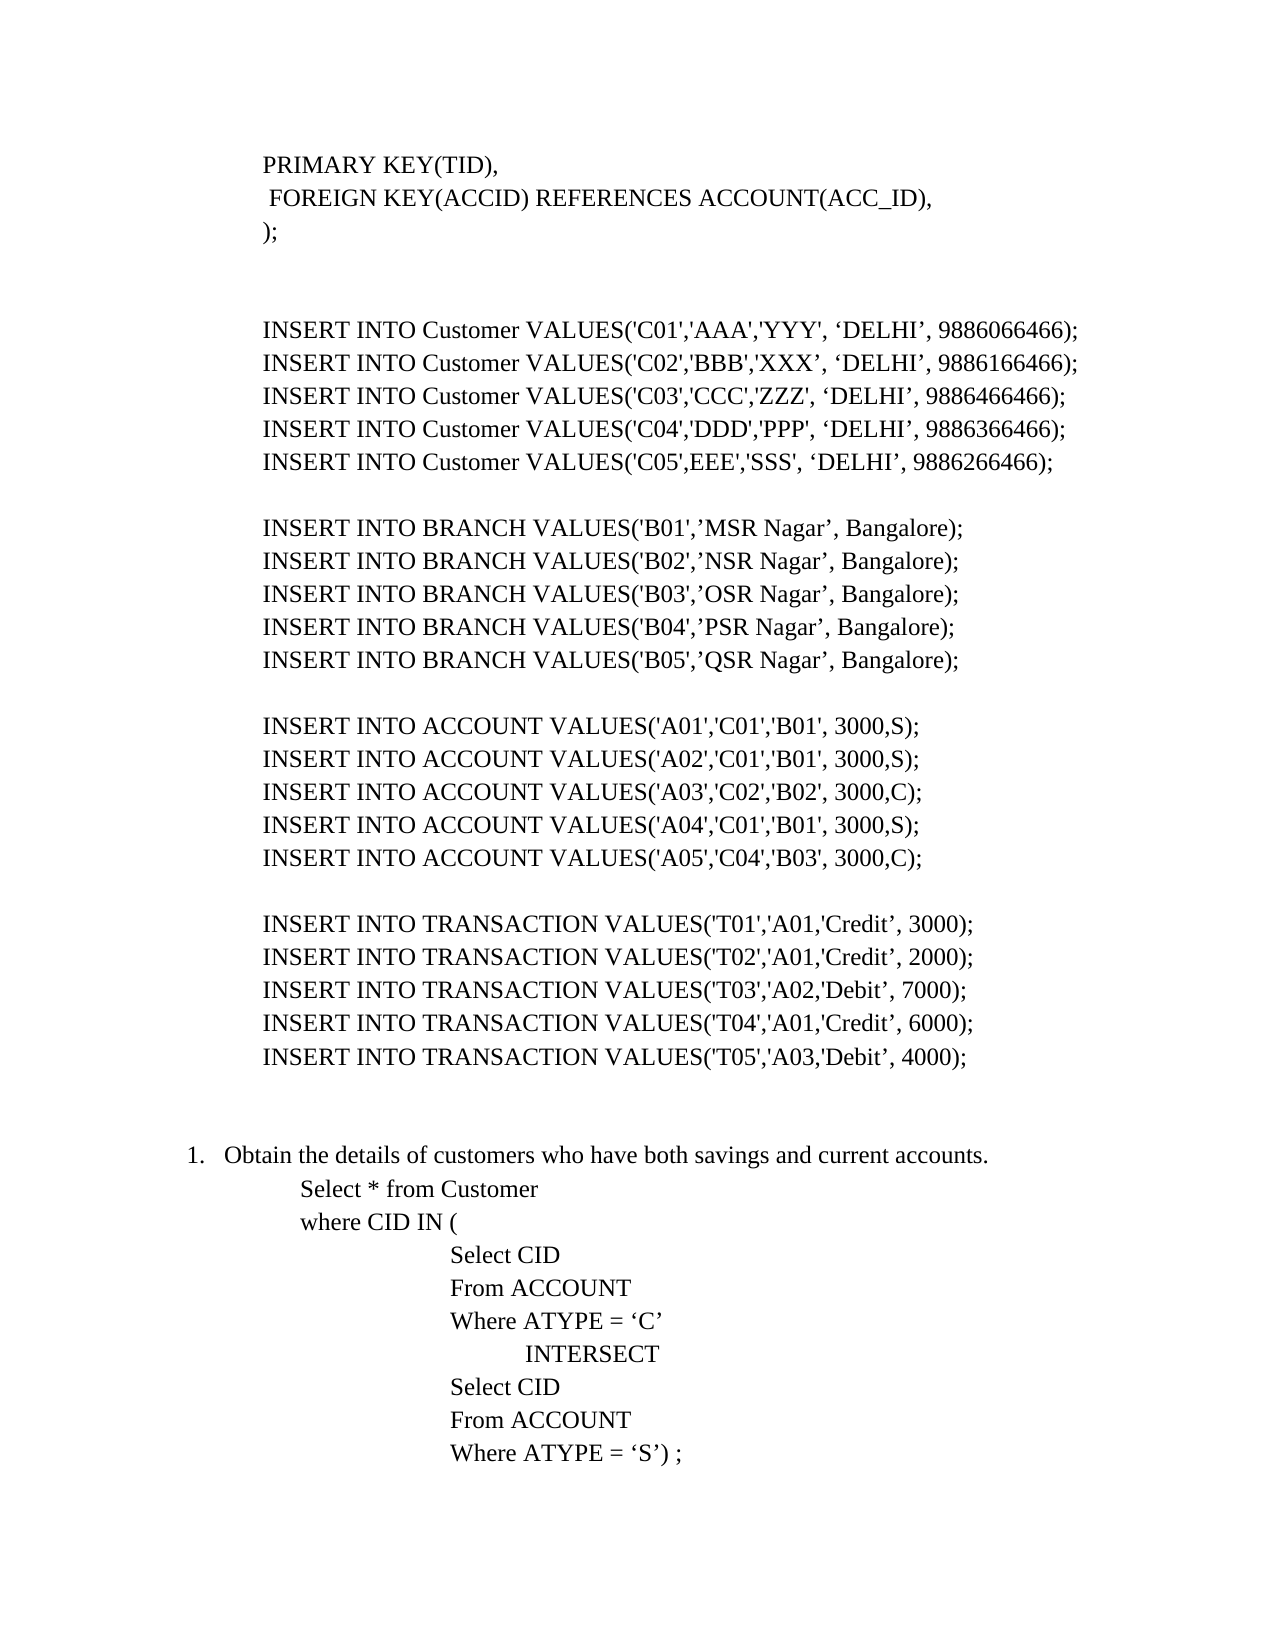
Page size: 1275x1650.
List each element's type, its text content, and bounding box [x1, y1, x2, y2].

list PRIMARY KEY(TID), [262, 150, 1125, 179]
list INSERT INTO ACCOUNT VALUES('A01','C01','B01', 3000,S); [262, 711, 1125, 740]
text From ACCOUNT [300, 1405, 1125, 1433]
list INSERT INTO ACCOUNT VALUES('A02','C01','B01', 3000,S); [262, 744, 1125, 773]
text Where ATYPE = ‘C’ [300, 1306, 1125, 1334]
list Obtain the details of customers who have both savings and current accounts. [186, 1141, 1125, 1169]
list INSERT INTO BRANCH VALUES('B01',’MSR Nagar’, Bangalore); [262, 513, 1125, 542]
list INSERT INTO TRANSACTION VALUES('T02','A01,'Credit’, 2000); [262, 942, 1125, 971]
list INSERT INTO BRANCH VALUES('B04',’PSR Nagar’, Bangalore); [262, 612, 1125, 641]
list INSERT INTO TRANSACTION VALUES('T01','A01,'Credit’, 3000); [262, 909, 1125, 938]
text Select * from Customer [300, 1174, 1125, 1202]
list ); [262, 216, 1125, 245]
text where CID IN ( [300, 1207, 1125, 1235]
list INSERT INTO BRANCH VALUES('B05',’QSR Nagar’, Bangalore); [262, 645, 1125, 674]
list FOREIGN KEY(ACCID) REFERENCES ACCOUNT(ACC_ID), [262, 183, 1125, 212]
list INSERT INTO ACCOUNT VALUES('A03','C02','B02', 3000,C); [262, 777, 1125, 806]
text Where ATYPE = ‘S’) ; [300, 1438, 1125, 1467]
list INSERT INTO BRANCH VALUES('B03',’OSR Nagar’, Bangalore); [262, 579, 1125, 608]
list INSERT INTO ACCOUNT VALUES('A04','C01','B01', 3000,S); [262, 810, 1125, 839]
text Select CID [300, 1240, 1125, 1268]
list INSERT INTO Customer VALUES('C03','CCC','ZZZ', ‘DELHI’, 9886466466); [262, 381, 1125, 410]
list INSERT INTO TRANSACTION VALUES('T03','A02,'Debit’, 7000); [262, 976, 1125, 1004]
list INSERT INTO Customer VALUES('C04','DDD','PPP', ‘DELHI’, 9886366466); [262, 414, 1125, 443]
text INTERSECT [300, 1339, 1125, 1367]
list INSERT INTO TRANSACTION VALUES('T05','A03,'Debit’, 4000); [262, 1042, 1125, 1070]
list INSERT INTO ACCOUNT VALUES('A05','C04','B03', 3000,C); [262, 843, 1125, 872]
text Select CID [300, 1372, 1125, 1401]
list INSERT INTO BRANCH VALUES('B02',’NSR Nagar’, Bangalore); [262, 546, 1125, 575]
list INSERT INTO Customer VALUES('C02','BBB','XXX’, ‘DELHI’, 9886166466); [262, 348, 1125, 377]
text From ACCOUNT [300, 1273, 1125, 1301]
list INSERT INTO TRANSACTION VALUES('T04','A01,'Credit’, 6000); [262, 1008, 1125, 1037]
list INSERT INTO Customer VALUES('C01','AAA','YYY', ‘DELHI’, 9886066466); [262, 315, 1125, 344]
list INSERT INTO Customer VALUES('C05',EEE','SSS', ‘DELHI’, 9886266466); [262, 447, 1125, 476]
